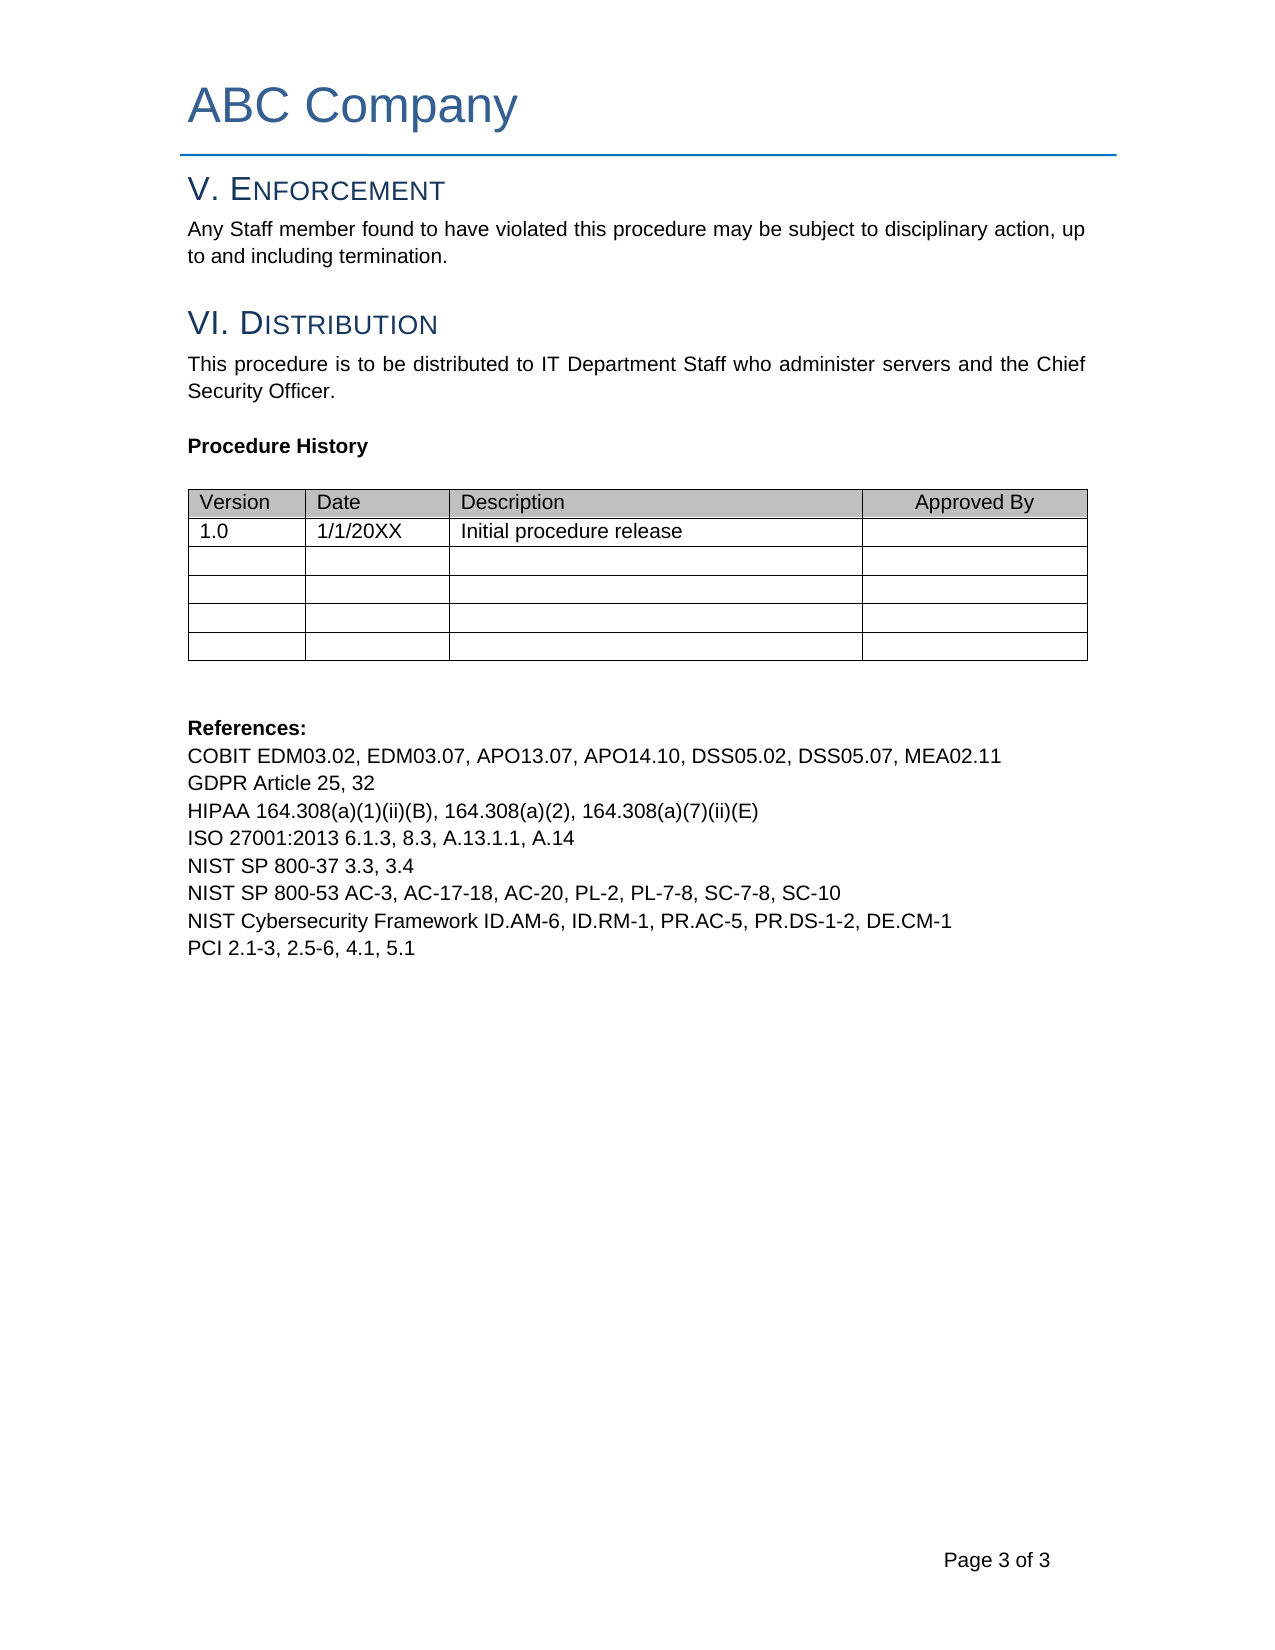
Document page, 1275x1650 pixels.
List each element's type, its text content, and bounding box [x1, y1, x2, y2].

table_header Date [306, 490, 449, 517]
text PCI 2.1-3, 2.5-6, 4.1, 5.1 [187, 936, 1087, 960]
text GDPR Article 25, 32 [187, 771, 1087, 795]
table_cell [450, 547, 862, 574]
text ISO 27001:2013 6.1.3, 8.3, A.13.1.1, A.14 [187, 826, 1087, 850]
table_cell [450, 604, 862, 632]
table_cell [863, 604, 1087, 632]
table_cell [863, 576, 1087, 603]
text COBIT EDM03.02, EDM03.07, APO13.07, APO14.10, DSS05.02, DSS05.07, MEA02.11 [187, 744, 1087, 768]
text References: [187, 716, 1087, 740]
text Procedure History [187, 434, 1087, 458]
text This procedure is to be distributed to IT Department Staff who administer servers and the Chief Security Officer. [187, 351, 1087, 403]
table_cell [189, 633, 305, 660]
table_cell Initial procedure release [450, 519, 862, 546]
table_header Approved By [863, 490, 1087, 517]
text NIST Cybersecurity Framework ID.AM-6, ID.RM-1, PR.AC-5, PR.DS-1-2, DE.CM-1 [187, 909, 1087, 933]
table_cell [306, 604, 449, 632]
table_cell [189, 576, 305, 603]
table_cell [863, 633, 1087, 660]
text HIPAA 164.308(a)(1)(ii)(B), 164.308(a)(2), 164.308(a)(7)(ii)(E) [187, 799, 1087, 823]
subtitle VI. Distribution [187, 303, 1087, 342]
table_cell [863, 547, 1087, 574]
table_cell 1/1/20XX [306, 519, 449, 546]
table_cell [189, 547, 305, 574]
table_cell [450, 576, 862, 603]
subtitle V. Enforcement [187, 168, 1087, 207]
table_header Version [189, 490, 305, 517]
table_cell 1.0 [189, 519, 305, 546]
table_cell [306, 576, 449, 603]
table_cell [189, 604, 305, 632]
table_cell [306, 547, 449, 574]
text NIST SP 800-37 3.3, 3.4 [187, 854, 1087, 878]
table_cell [450, 633, 862, 660]
table_cell [863, 519, 1087, 546]
text NIST SP 800-53 AC-3, AC-17-18, AC-20, PL-2, PL-7-8, SC-7-8, SC-10 [187, 881, 1087, 905]
table_cell [306, 633, 449, 660]
table_header Description [450, 490, 862, 517]
text Any Staff member found to have violated this procedure may be subject to disciplinary action, up to and including termination. [187, 217, 1087, 268]
